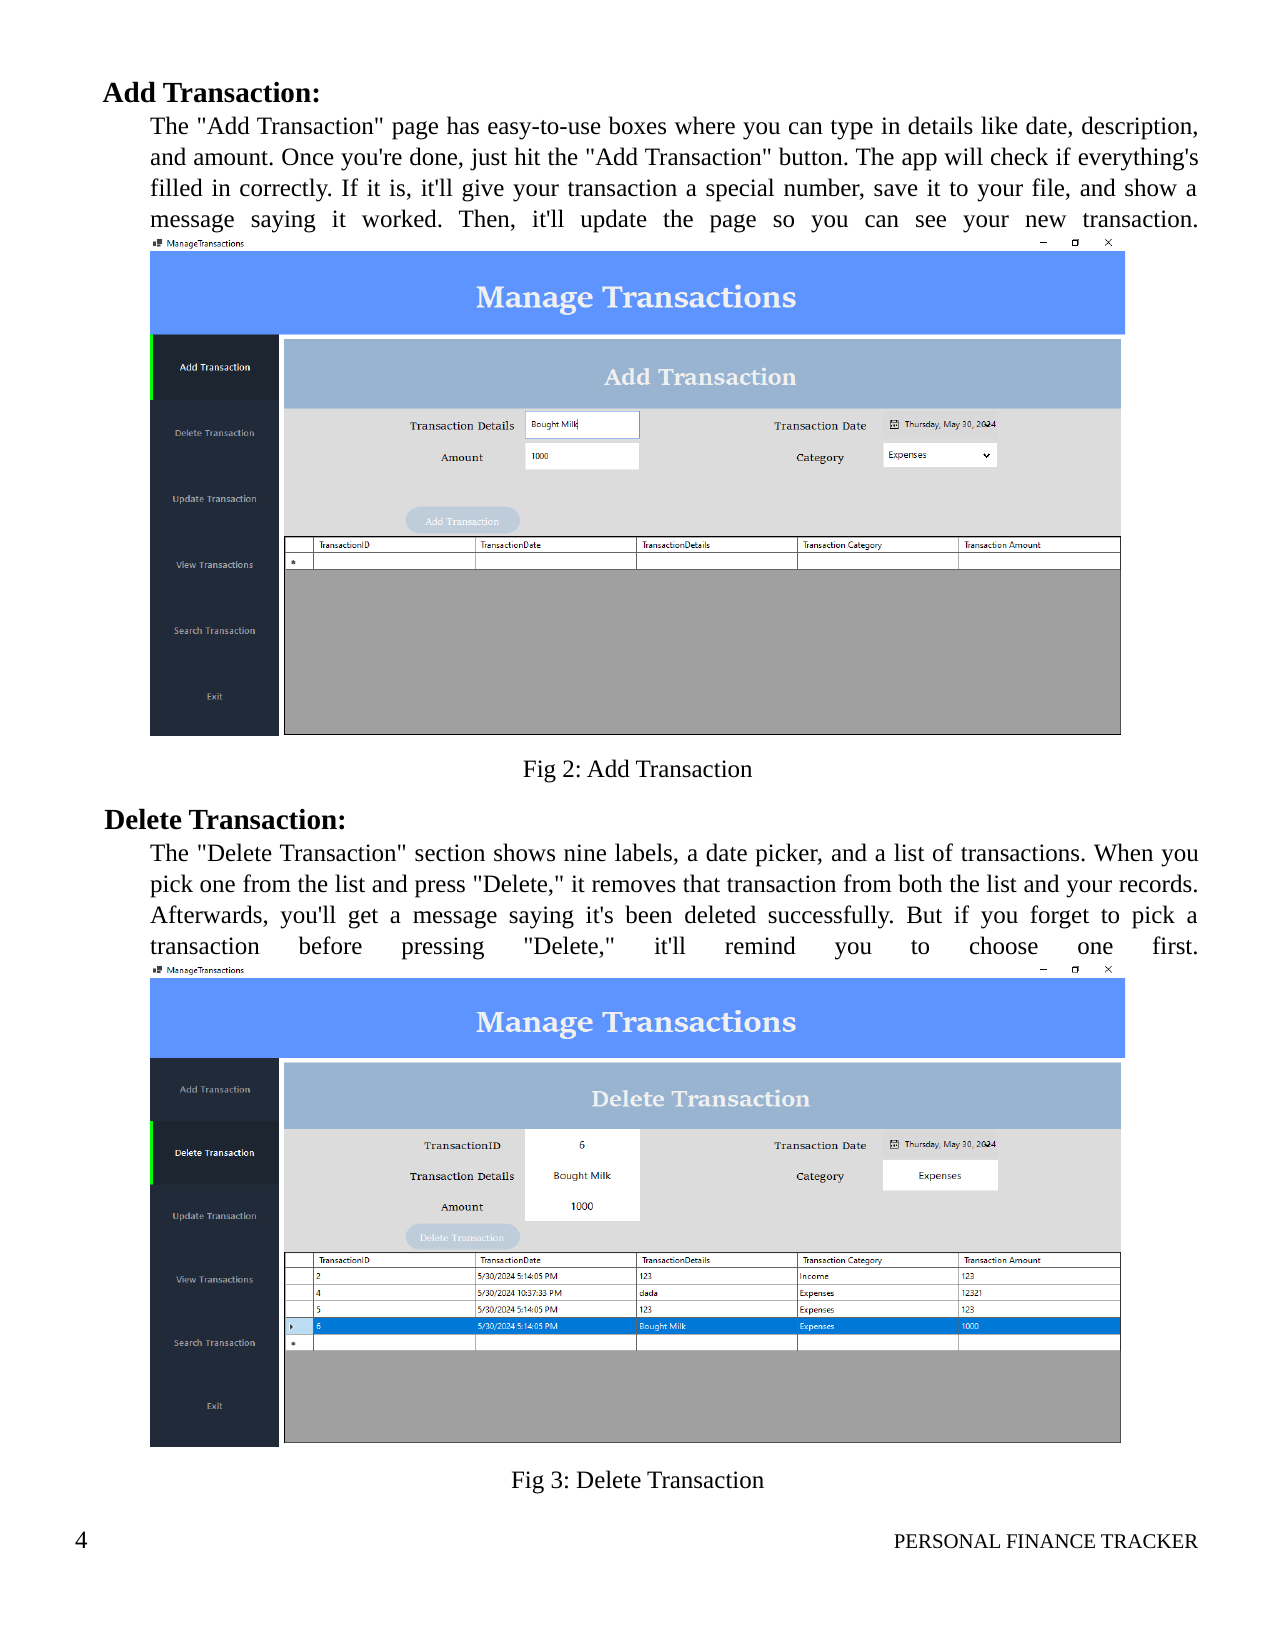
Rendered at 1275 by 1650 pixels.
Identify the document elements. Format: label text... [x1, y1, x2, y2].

subtitle Add Transaction: [75, 75, 1200, 108]
picture [150, 235, 1125, 736]
text Fig 2: Add Transaction [75, 754, 1200, 783]
subtitle Delete Transaction: [75, 802, 1200, 836]
text Fig 3: Delete Transaction [75, 1466, 1200, 1494]
picture [150, 962, 1125, 1447]
